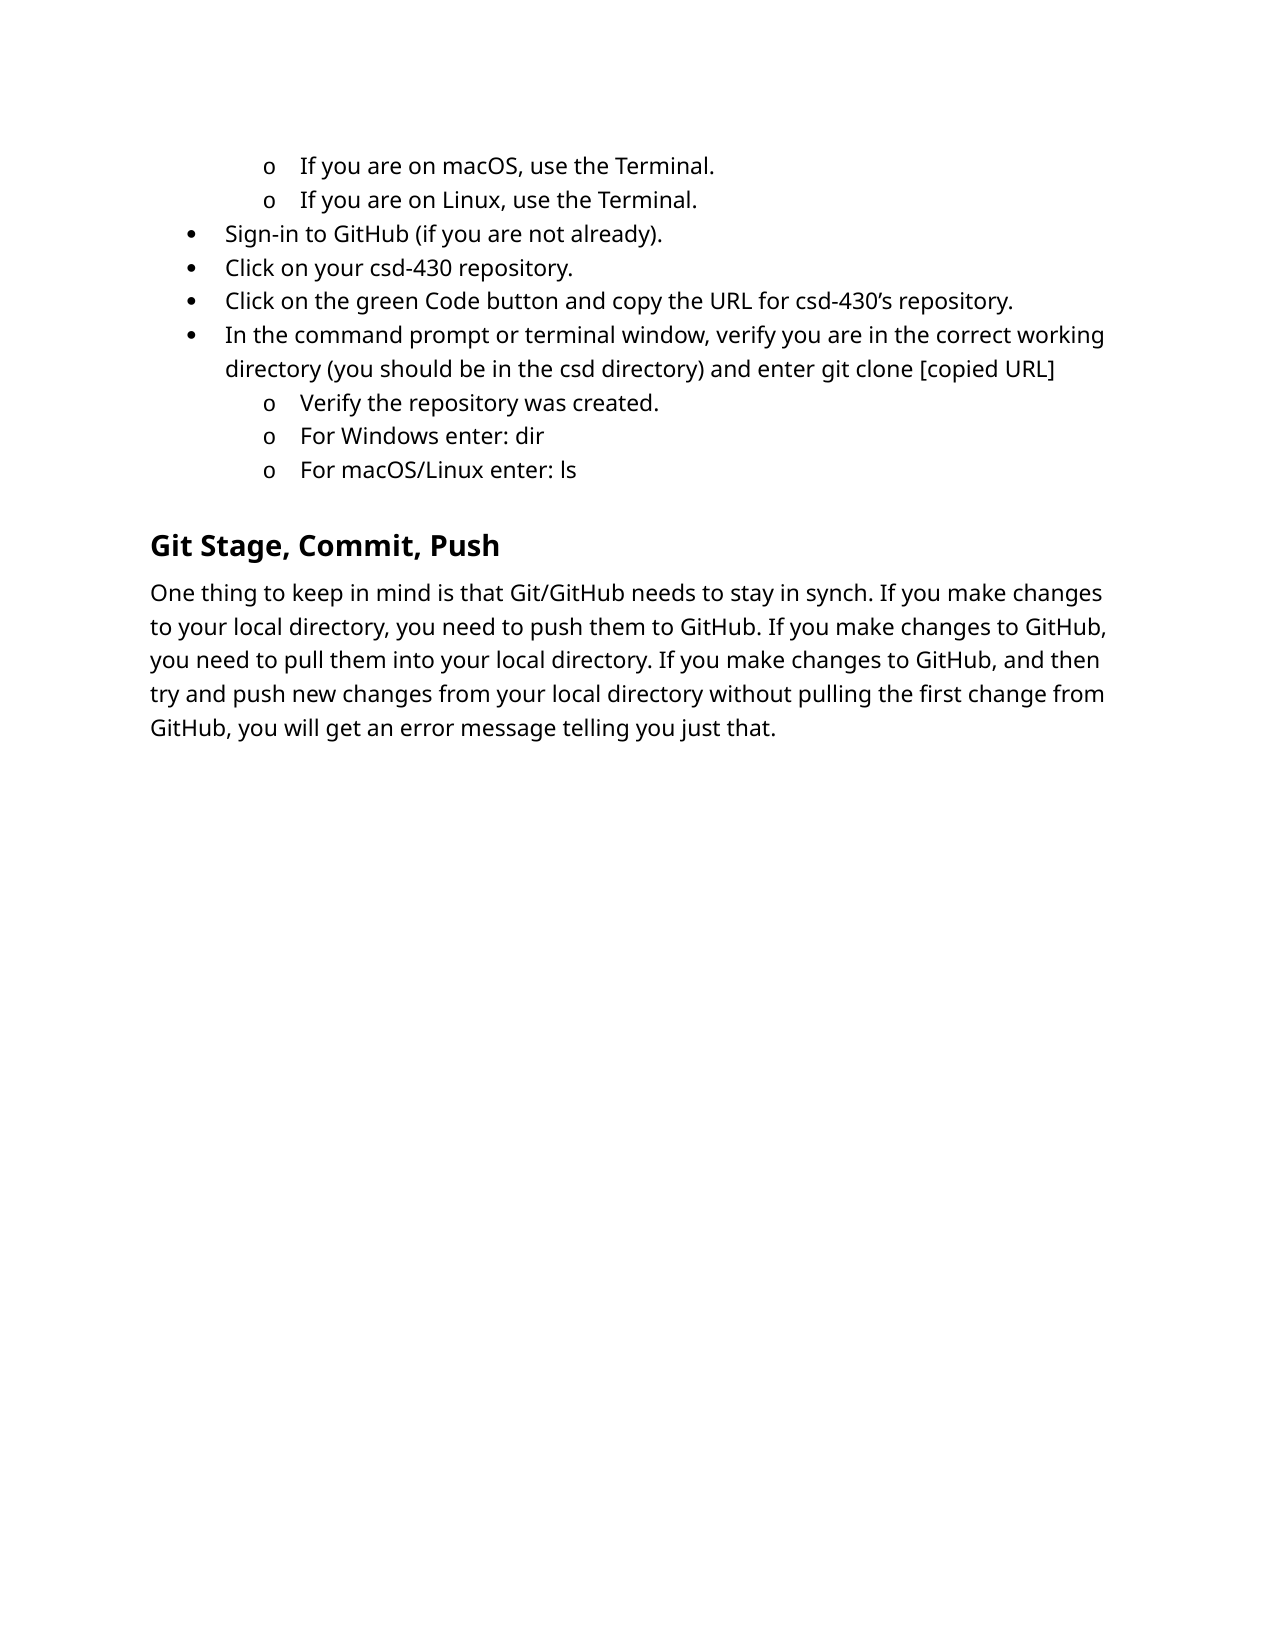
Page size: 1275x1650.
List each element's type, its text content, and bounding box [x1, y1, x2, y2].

list If you are on macOS, use the Terminal. [262, 150, 1125, 181]
list Sign-in to GitHub (if you are not already). [187, 218, 1125, 249]
list For macOS/Linux enter: ls [262, 454, 1125, 486]
list Click on your csd-430 repository. [187, 251, 1125, 283]
text One thing to keep in mind is that Git/GitHub needs to stay in synch. If you make changes to your local directory, you need to push them to GitHub. If you make changes to GitHub, you need to pull them into your local directory. If you make changes to GitHub, and then try and push new changes from your local directory without pulling the first change from GitHub, you will get an error message telling you just that. [150, 577, 1125, 743]
list For Windows enter: dir [262, 420, 1125, 452]
list Verify the repository was created. [262, 386, 1125, 418]
list In the command prompt or terminal window, verify you are in the correct working directory (you should be in the csd directory) and enter git clone [copied URL] [187, 319, 1125, 384]
list If you are on Linux, use the Terminal. [262, 184, 1125, 215]
subtitle Git Stage, Commit, Push [150, 526, 1125, 565]
list Click on the green Code button and copy the URL for csd-430’s repository. [187, 285, 1125, 316]
